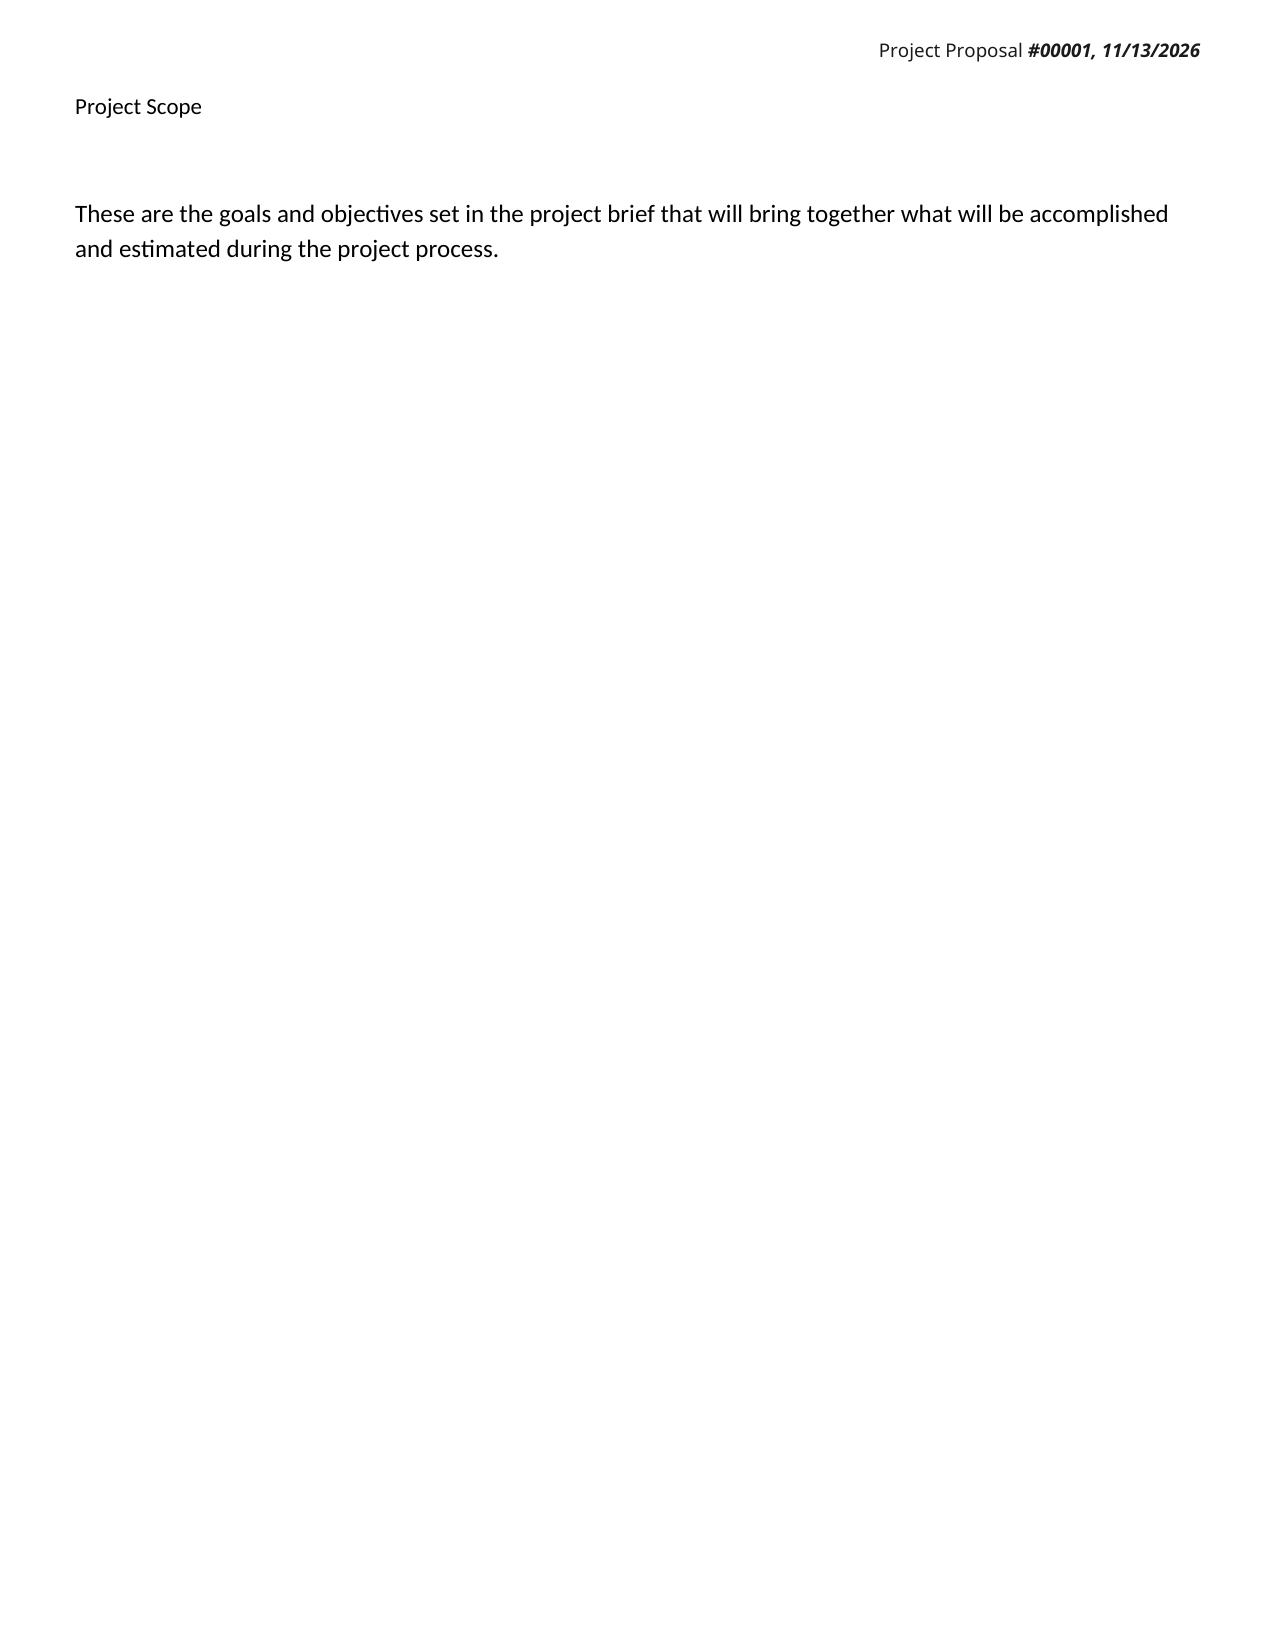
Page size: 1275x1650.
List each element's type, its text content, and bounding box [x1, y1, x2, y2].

text These are the goals and objectives set in the project brief that will bring together what will be accomplished and estimated during the project process. [75, 198, 1200, 263]
text Project Scope [75, 92, 1200, 120]
